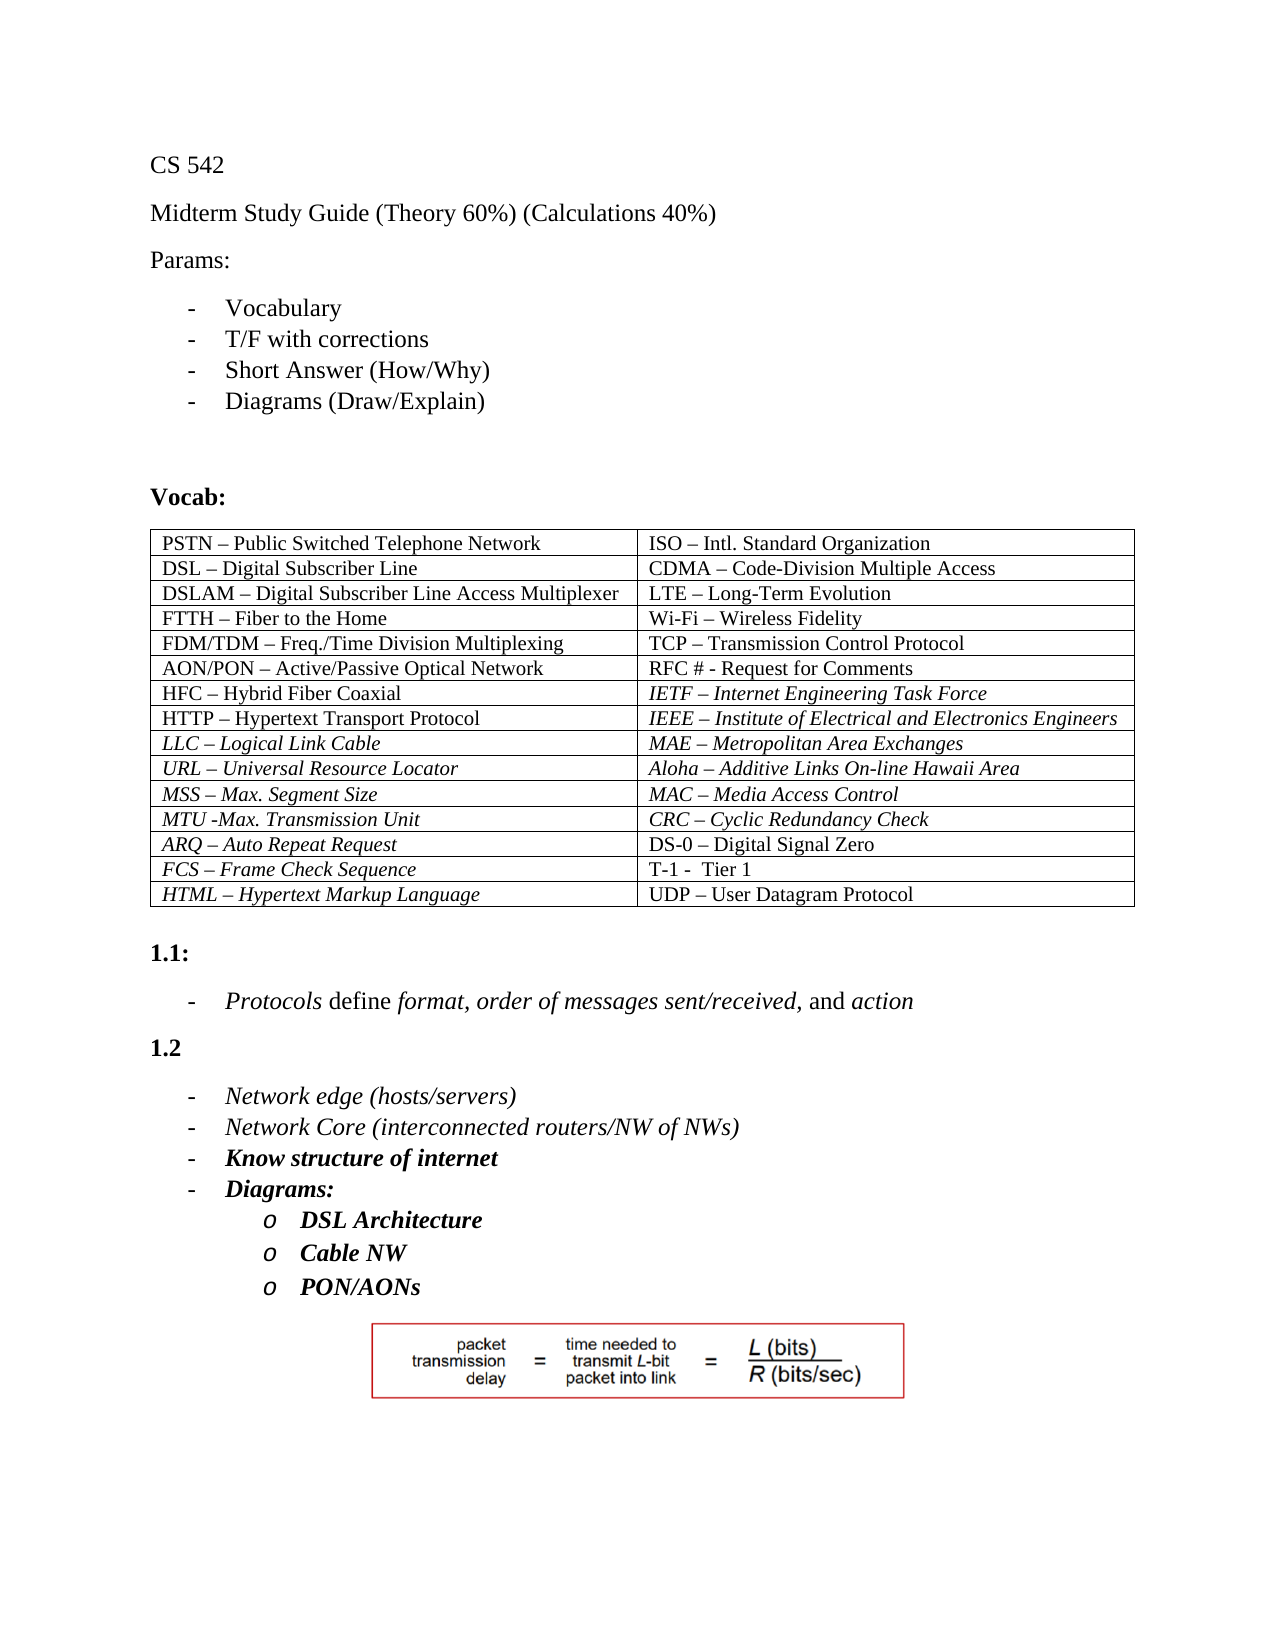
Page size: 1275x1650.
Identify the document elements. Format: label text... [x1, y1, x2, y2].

text 1.2 [150, 1033, 1125, 1062]
table_cell HTML – Hypertext Markup Language [151, 882, 637, 906]
list Diagrams: [187, 1174, 1125, 1203]
list Know structure of internet [187, 1143, 1125, 1172]
table_cell Aloha – Additive Links On-line Hawaii Area [638, 756, 1134, 780]
text Midterm Study Guide (Theory 60%) (Calculations 40%) [150, 198, 1125, 226]
picture [369, 1321, 906, 1400]
table_cell FTTH – Fiber to the Home [151, 606, 637, 630]
table_cell DS-0 – Digital Signal Zero [638, 832, 1134, 856]
list DSL Architecture [262, 1205, 1125, 1236]
table_cell LLC – Logical Link Cable [151, 731, 637, 755]
table_cell RFC # - Request for Comments [638, 656, 1134, 680]
table_cell AON/PON – Active/Passive Optical Network [151, 656, 637, 680]
list Network edge (hosts/servers) [187, 1081, 1125, 1110]
table_cell CDMA – Code-Division Multiple Access [638, 556, 1134, 579]
table_cell IEEE – Institute of Electrical and Electronics Engineers [638, 706, 1134, 730]
table_cell URL – Universal Resource Locator [151, 756, 637, 780]
table_cell LTE – Long-Term Evolution [638, 581, 1134, 605]
list PON/AONs [262, 1272, 1125, 1303]
table_cell MAE – Metropolitan Area Exchanges [638, 731, 1134, 755]
list Cable NW [262, 1238, 1125, 1269]
table_cell ARQ – Auto Repeat Request [151, 832, 637, 856]
table_cell UDP – User Datagram Protocol [638, 882, 1134, 906]
table_header PSTN – Public Switched Telephone Network [151, 530, 637, 554]
table_cell MSS – Max. Segment Size [151, 781, 637, 806]
list Vocabulary [187, 293, 1125, 322]
table_cell TCP – Transmission Control Protocol [638, 631, 1134, 655]
table_cell T-1 - Tier 1 [638, 857, 1134, 881]
list T/F with corrections [187, 324, 1125, 353]
table_cell FDM/TDM – Freq./Time Division Multiplexing [151, 631, 637, 655]
text Params: [150, 245, 1125, 274]
list Protocols define format, order of messages sent/received, and action [187, 986, 1125, 1014]
text CS 542 [150, 150, 1125, 179]
table_cell HTTP – Hypertext Transport Protocol [151, 706, 637, 730]
table_header ISO – Intl. Standard Organization [638, 530, 1134, 554]
text Vocab: [150, 482, 1125, 510]
table_cell HFC – Hybrid Fiber Coaxial [151, 681, 637, 705]
table_cell IETF – Internet Engineering Task Force [638, 681, 1134, 705]
text 1.1: [150, 938, 1125, 967]
table_cell Wi-Fi – Wireless Fidelity [638, 606, 1134, 630]
list Short Answer (How/Why) [187, 355, 1125, 384]
table_cell DSLAM – Digital Subscriber Line Access Multiplexer [151, 581, 637, 605]
table_cell DSL – Digital Subscriber Line [151, 556, 637, 579]
table_cell MAC – Media Access Control [638, 781, 1134, 806]
list Diagrams (Draw/Explain) [187, 386, 1125, 415]
list Network Core (interconnected routers/NW of NWs) [187, 1112, 1125, 1141]
table_cell CRC – Cyclic Redundancy Check [638, 807, 1134, 831]
table_cell MTU -Max. Transmission Unit [151, 807, 637, 831]
table_cell FCS – Frame Check Sequence [151, 857, 637, 881]
